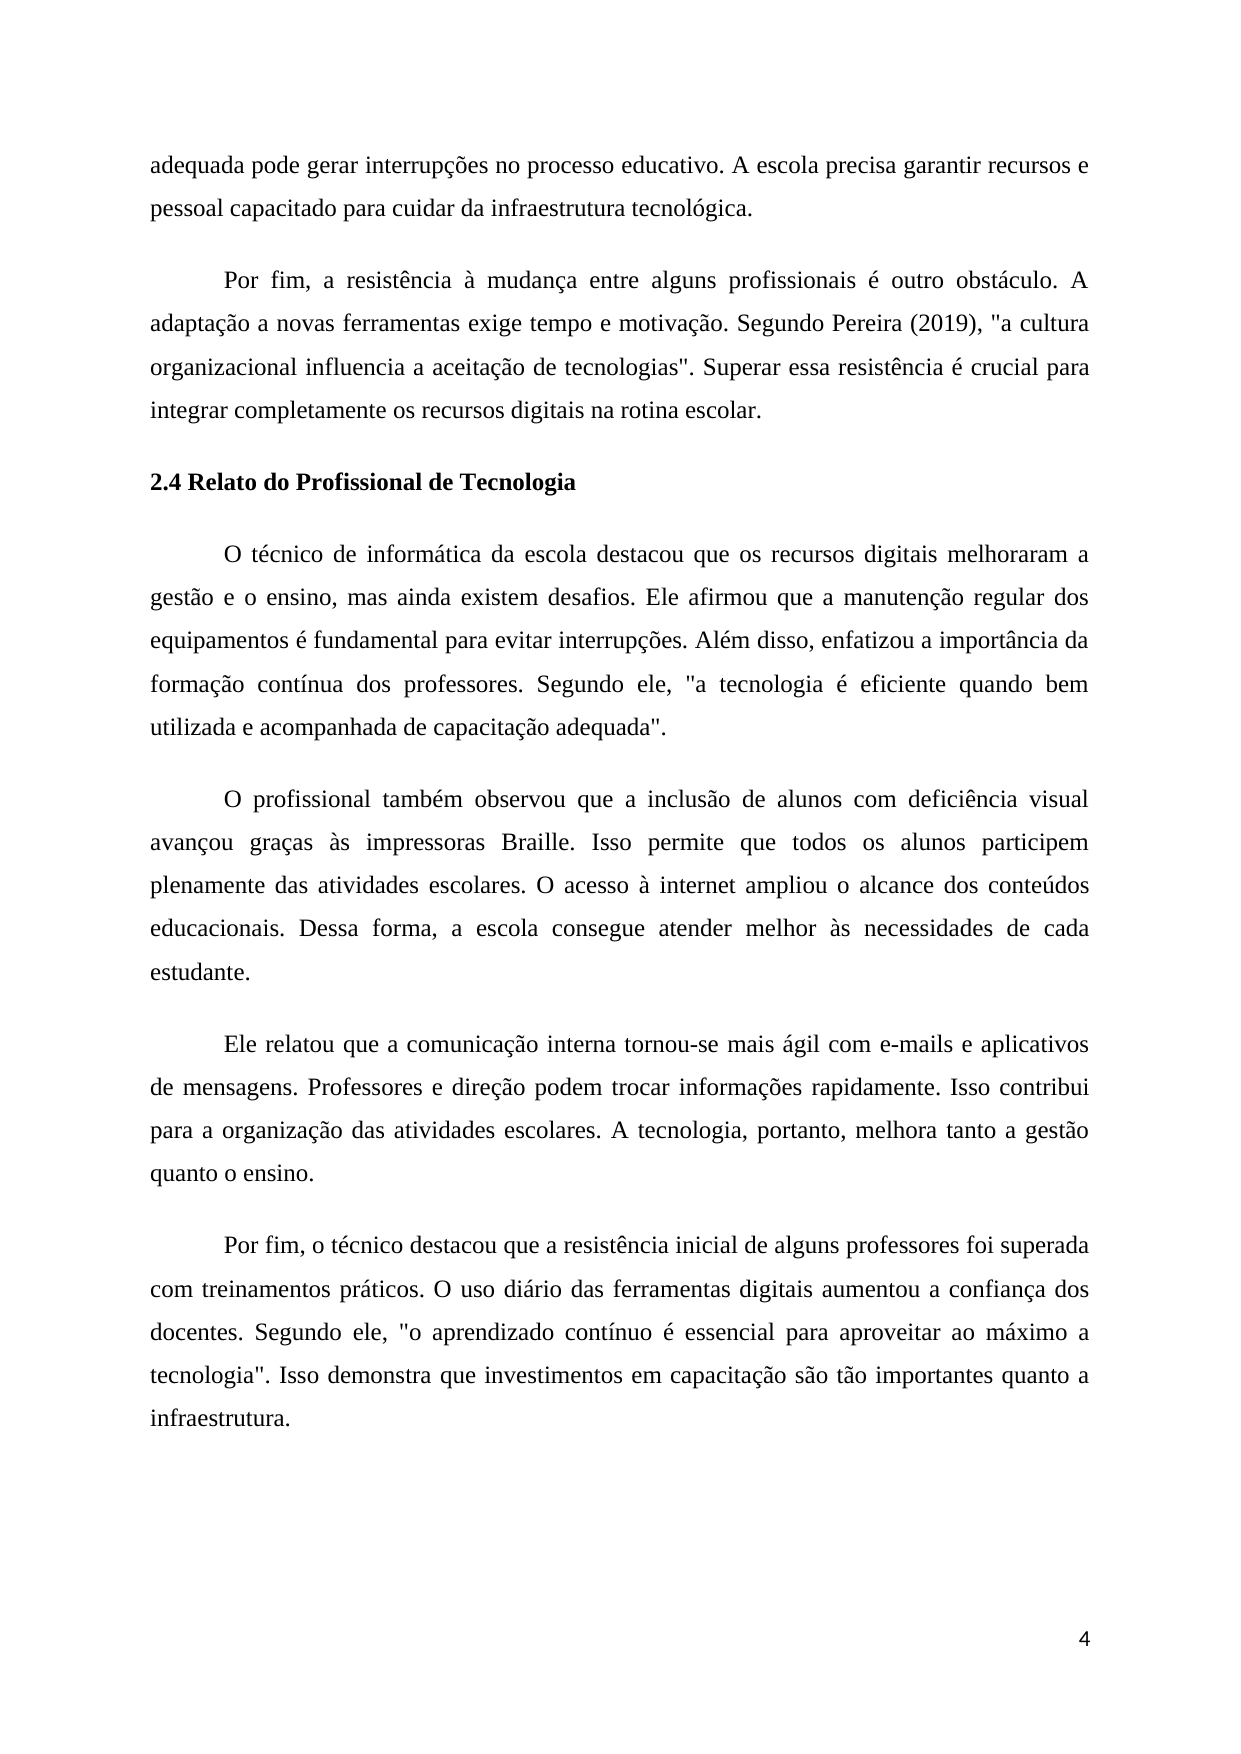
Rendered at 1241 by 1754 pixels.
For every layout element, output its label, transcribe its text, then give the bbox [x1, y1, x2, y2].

text O profissional também observou que a inclusão de alunos com deficiência visual avançou graças às impressoras Braille. Isso permite que todos os alunos participem plenamente das atividades escolares. O acesso à internet ampliou o alcance dos conteúdos educacionais. Dessa forma, a escola consegue atender melhor às necessidades de cada estudante. [150, 784, 1090, 985]
subtitle 2.4 Relato do Profissional de Tecnologia [150, 467, 1090, 496]
text O técnico de informática da escola destacou que os recursos digitais melhoraram a gestão e o ensino, mas ainda existem desafios. Ele afirmou que a manutenção regular dos equipamentos é fundamental para evitar interrupções. Além disso, enfatizou a importância da formação contínua dos professores. Segundo ele, "a tecnologia é eficiente quando bem utilizada e acompanhada de capacitação adequada". [150, 539, 1090, 741]
text Por fim, o técnico destacou que a resistência inicial de alguns professores foi superada com treinamentos práticos. O uso diário das ferramentas digitais aumentou a confiança dos docentes. Segundo ele, "o aprendizado contínuo é essencial para aproveitar ao máximo a tecnologia". Isso demonstra que investimentos em capacitação são tão importantes quanto a infraestrutura. [150, 1231, 1090, 1432]
text Ele relatou que a comunicação interna tornou-se mais ágil com e-mails e aplicativos de mensagens. Professores e direção podem trocar informações rapidamente. Isso contribui para a organização das atividades escolares. A tecnologia, portanto, melhora tanto a gestão quanto o ensino. [150, 1029, 1090, 1187]
text Por fim, a resistência à mudança entre alguns profissionais é outro obstáculo. A adaptação a novas ferramentas exige tempo e motivação. Segundo Pereira (2019), "a cultura organizacional influencia a aceitação de tecnologias". Superar essa resistência é crucial para integrar completamente os recursos digitais na rotina escolar. [150, 265, 1090, 423]
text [150, 150, 1090, 222]
